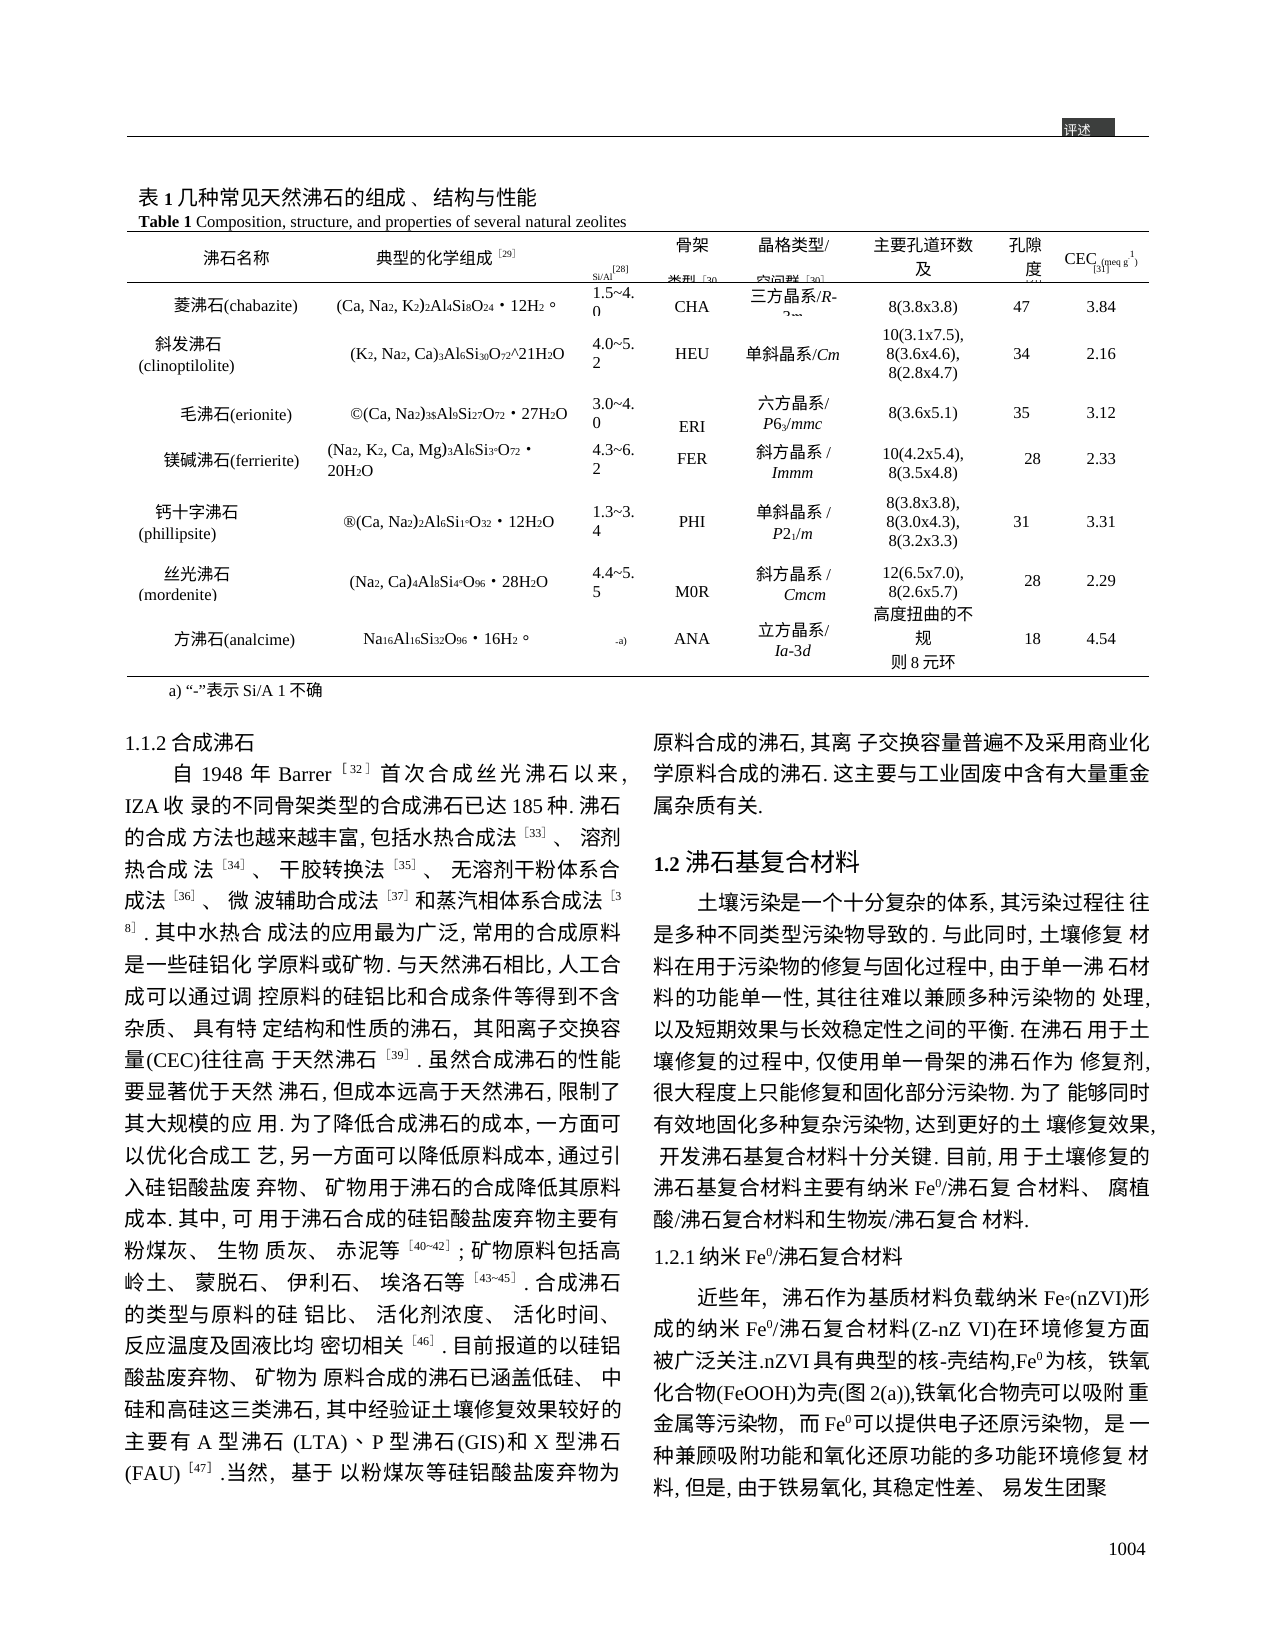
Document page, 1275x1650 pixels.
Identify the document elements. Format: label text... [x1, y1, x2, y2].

text 自1948年Barrer［32］首次合成丝光沸石以来，IZA收 录的不同骨架类型的合成沸石已达185种. 沸石的合成 方法也越来越丰富, 包括水热合成法［33］、 溶剂热合成 法［34］、 干胶转换法［35］、 无溶剂干粉体系合成法［36］、 微 波辅助合成法［37］和蒸汽相体系合成法［38］. 其中水热合 成法的应用最为广泛, 常用的合成原料是一些硅铝化 学原料或矿物. 与天然沸石相比, 人工合成可以通过调 控原料的硅铝比和合成条件等得到不含杂质、 具有特 定结构和性质的沸石，其阳离子交换容量(CEC)往往高 于天然沸石［39］. 虽然合成沸石的性能要显著优于天然 沸石, 但成本远高于天然沸石, 限制了其大规模的应 用. 为了降低合成沸石的成本, 一方面可以优化合成工 艺, 另一方面可以降低原料成本, 通过引入硅铝酸盐废 弃物、 矿物用于沸石的合成降低其原料成本. 其中, 可 用于沸石合成的硅铝酸盐废弃物主要有粉煤灰、 生物 质灰、 赤泥等［40~42］; 矿物原料包括高岭土、 蒙脱石、 伊利石、 埃洛石等［43~45］. 合成沸石的类型与原料的硅 铝比、 活化剂浓度、 活化时间、 反应温度及固液比均 密切相关［46］. 目前报道的以硅铝酸盐废弃物、 矿物为 原料合成的沸石已涵盖低硅、 中硅和高硅这三类沸石, 其中经验证土壤修复效果较好的主要有A型沸石 (LTA)、P型沸石(GIS)和X型沸石(FAU)［47］.当然，基于 以粉煤灰等硅铝酸盐废弃物为原料合成的沸石, 其离 子交换容量普遍不及采用商业化学原料合成的沸石. 这主要与工业固废中含有大量重金属杂质有关. [653, 141, 1151, 820]
text 自1948年Barrer［32］首次合成丝光沸石以来，IZA收 录的不同骨架类型的合成沸石已达185种. 沸石的合成 方法也越来越丰富, 包括水热合成法［33］、 溶剂热合成 法［34］、 干胶转换法［35］、 无溶剂干粉体系合成法［36］、 微 波辅助合成法［37］和蒸汽相体系合成法［38］. 其中水热合 成法的应用最为广泛, 常用的合成原料是一些硅铝化 学原料或矿物. 与天然沸石相比, 人工合成可以通过调 控原料的硅铝比和合成条件等得到不含杂质、 具有特 定结构和性质的沸石，其阳离子交换容量(CEC)往往高 于天然沸石［39］. 虽然合成沸石的性能要显著优于天然 沸石, 但成本远高于天然沸石, 限制了其大规模的应 用. 为了降低合成沸石的成本, 一方面可以优化合成工 艺, 另一方面可以降低原料成本, 通过引入硅铝酸盐废 弃物、 矿物用于沸石的合成降低其原料成本. 其中, 可 用于沸石合成的硅铝酸盐废弃物主要有粉煤灰、 生物 质灰、 赤泥等［40~42］; 矿物原料包括高岭土、 蒙脱石、 伊利石、 埃洛石等［43~45］. 合成沸石的类型与原料的硅 铝比、 活化剂浓度、 活化时间、 反应温度及固液比均 密切相关［46］. 目前报道的以硅铝酸盐废弃物、 矿物为 原料合成的沸石已涵盖低硅、 中硅和高硅这三类沸石, 其中经验证土壤修复效果较好的主要有A型沸石 (LTA)、P型沸石(GIS)和X型沸石(FAU)［47］.当然，基于 以粉煤灰等硅铝酸盐废弃物为原料合成的沸石, 其离 子交换容量普遍不及采用商业化学原料合成的沸石. 这主要与工业固废中含有大量重金属杂质有关. [124, 756, 622, 1487]
text 1.1.2 合成沸石 [124, 141, 622, 756]
text 近些年，沸石作为基质材料负载纳米Fe°(nZVI)形 成的纳米Fe0/沸石复合材料(Z-nZ VI)在环境修复方面 被广泛关注.nZVI具有典型的核-壳结构,Fe0为核，铁氧 化合物(FeOOH)为壳(图2(a)),铁氧化合物壳可以吸附 重金属等污染物，而Fe0可以提供电子还原污染物，是 一种兼顾吸附功能和氧化还原功能的多功能环境修复 材料, 但是, 由于铁易氧化, 其稳定性差、 易发生团聚 [653, 1280, 1151, 1501]
text 1.2 沸石基复合材料 [653, 843, 1151, 879]
text 土壤污染是一个十分复杂的体系, 其污染过程往 往是多种不同类型污染物导致的. 与此同时, 土壤修复 材料在用于污染物的修复与固化过程中, 由于单一沸 石材料的功能单一性, 其往往难以兼顾多种污染物的 处理, 以及短期效果与长效稳定性之间的平衡. 在沸石 用于土壤修复的过程中, 仅使用单一骨架的沸石作为 修复剂, 很大程度上只能修复和固化部分污染物. 为了 能够同时有效地固化多种复杂污染物, 达到更好的土 壤修复效果, 开发沸石基复合材料十分关键. 目前, 用 于土壤修复的沸石基复合材料主要有纳米Fe0/沸石复 合材料、 腐植酸/沸石复合材料和生物炭/沸石复合 材料. [653, 885, 1151, 1234]
text 1.2.1纳米Fe0/沸石复合材料 [653, 1240, 1151, 1270]
